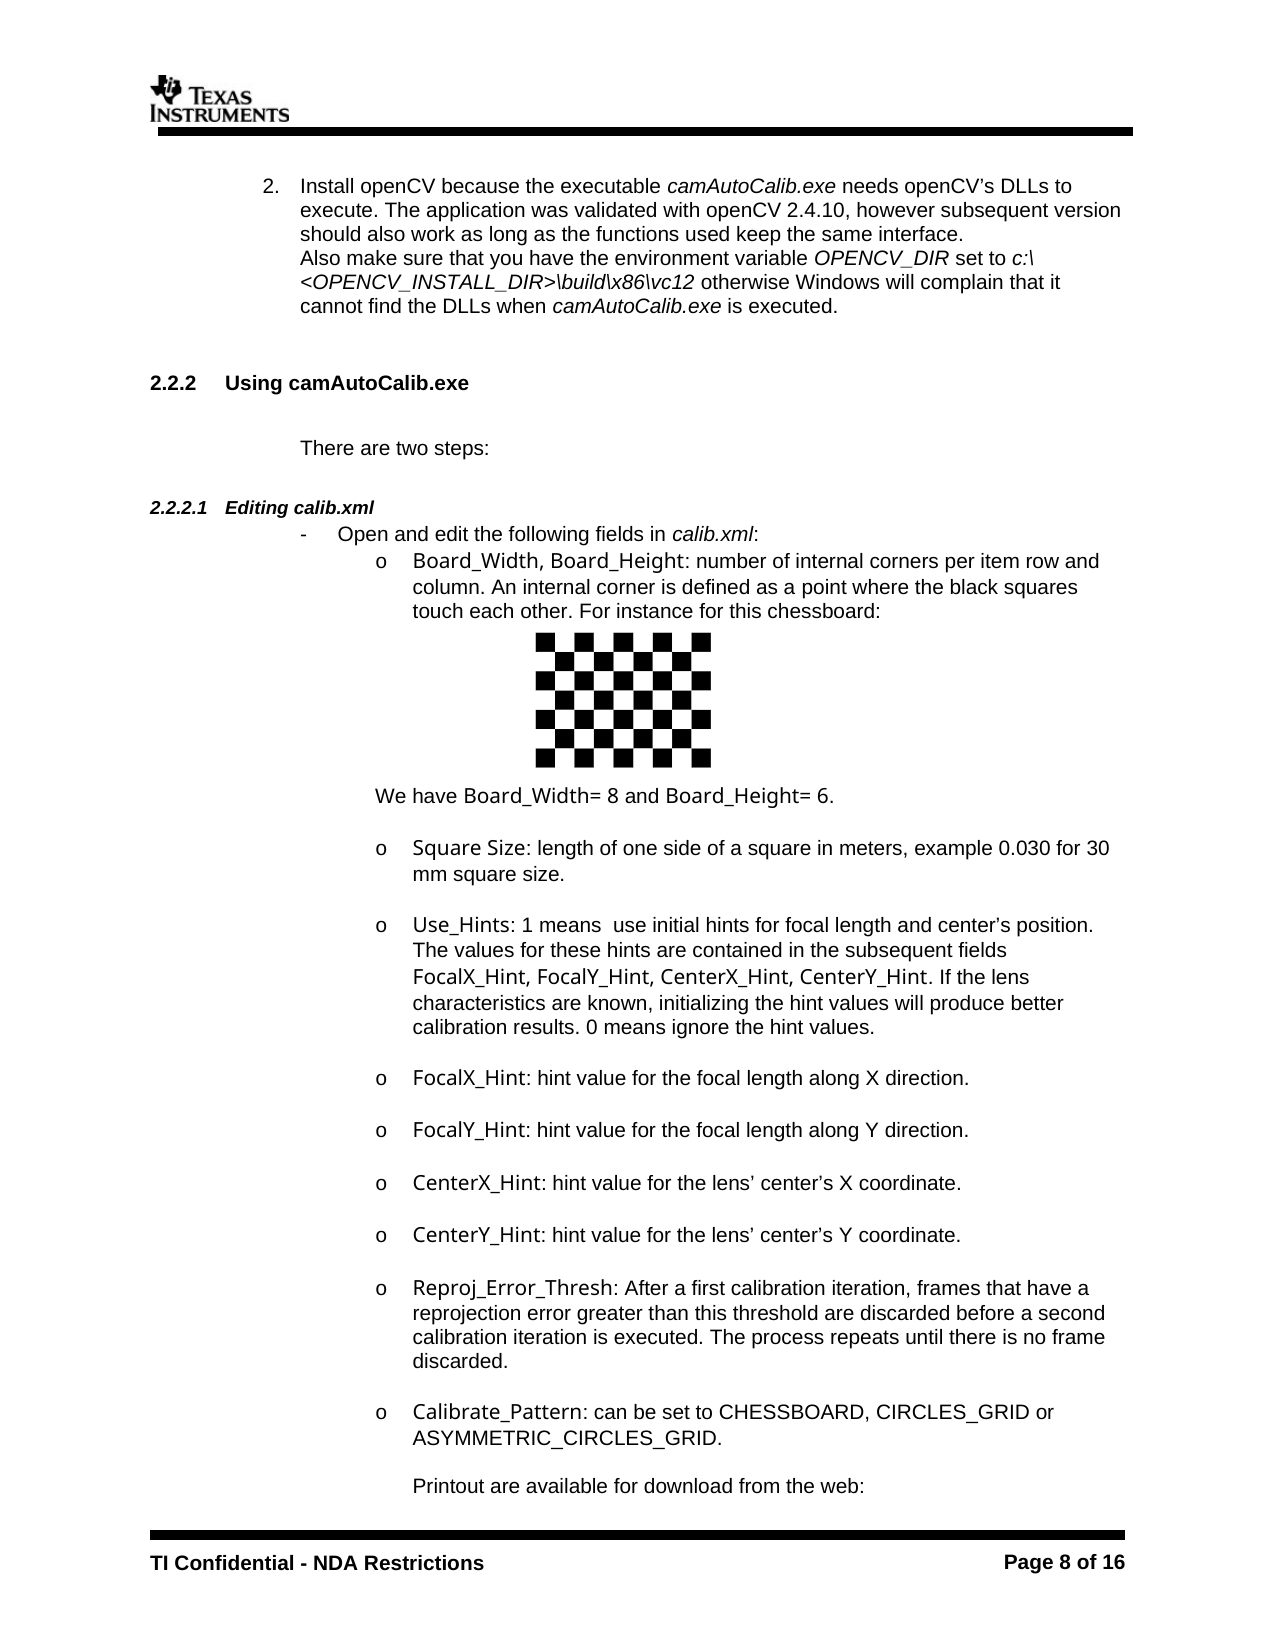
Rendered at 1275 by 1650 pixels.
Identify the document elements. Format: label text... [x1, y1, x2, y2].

picture [150, 75, 289, 122]
list FocalX_Hint: hint value for the focal length along X direction. [375, 1063, 1125, 1091]
list CenterY_Hint: hint value for the lens’ center’s Y coordinate. [375, 1220, 1125, 1249]
list Install openCV because the executable camAutoCalib.exe needs openCV’s DLLs to execute. The application was validated with openCV 2.4.10, however subsequent version should also work as long as the functions used keep the same interface. [262, 174, 1125, 246]
list Board_Width, Board_Height: number of internal corners per item row and column. An internal corner is defined as a point where the black squares touch each other. For instance for this chessboard: [375, 546, 1125, 623]
list Square Size: length of one side of a square in meters, example 0.030 for 30 mm square size. [375, 833, 1125, 886]
list Use_Hints: 1 means use initial hints for focal length and center’s position. The values for these hints are contained in the subsequent fields FocalX_Hint, FocalY_Hint, CenterX_Hint, CenterY_Hint. If the lens characteristics are known, initializing the hint values will produce better calibration results. 0 means ignore the hint values. [375, 910, 1125, 1039]
text Printout are available for download from the web: [337, 1473, 1125, 1497]
text There are two steps: [300, 436, 1125, 460]
text We have Board_Width= 8 and Board_Height= 6. [300, 781, 1125, 809]
text Also make sure that you have the environment variable OPENCV_DIR set to c:\<OPENCV_INSTALL_DIR>\build\x86\vc12 otherwise Windows will complain that it cannot find the DLLs when camAutoCalib.exe is executed. [300, 246, 1125, 318]
list CenterX_Hint: hint value for the lens’ center’s X coordinate. [375, 1168, 1125, 1196]
subtitle Editing calib.xml [150, 496, 1125, 518]
list Open and edit the following fields in calib.xml: [300, 522, 1125, 546]
picture [525, 622, 727, 781]
subtitle Using camAutoCalib.exe [150, 371, 1125, 395]
list FocalY_Hint: hint value for the focal length along Y direction. [375, 1115, 1125, 1144]
list Calibrate_Pattern: can be set to CHESSBOARD, CIRCLES_GRID or ASYMMETRIC_CIRCLES_GRID. [375, 1397, 1125, 1449]
list Reproj_Error_Thresh: After a first calibration iteration, frames that have a reprojection error greater than this threshold are discarded before a second calibration iteration is executed. The process repeats until there is no frame discarded. [375, 1273, 1125, 1373]
